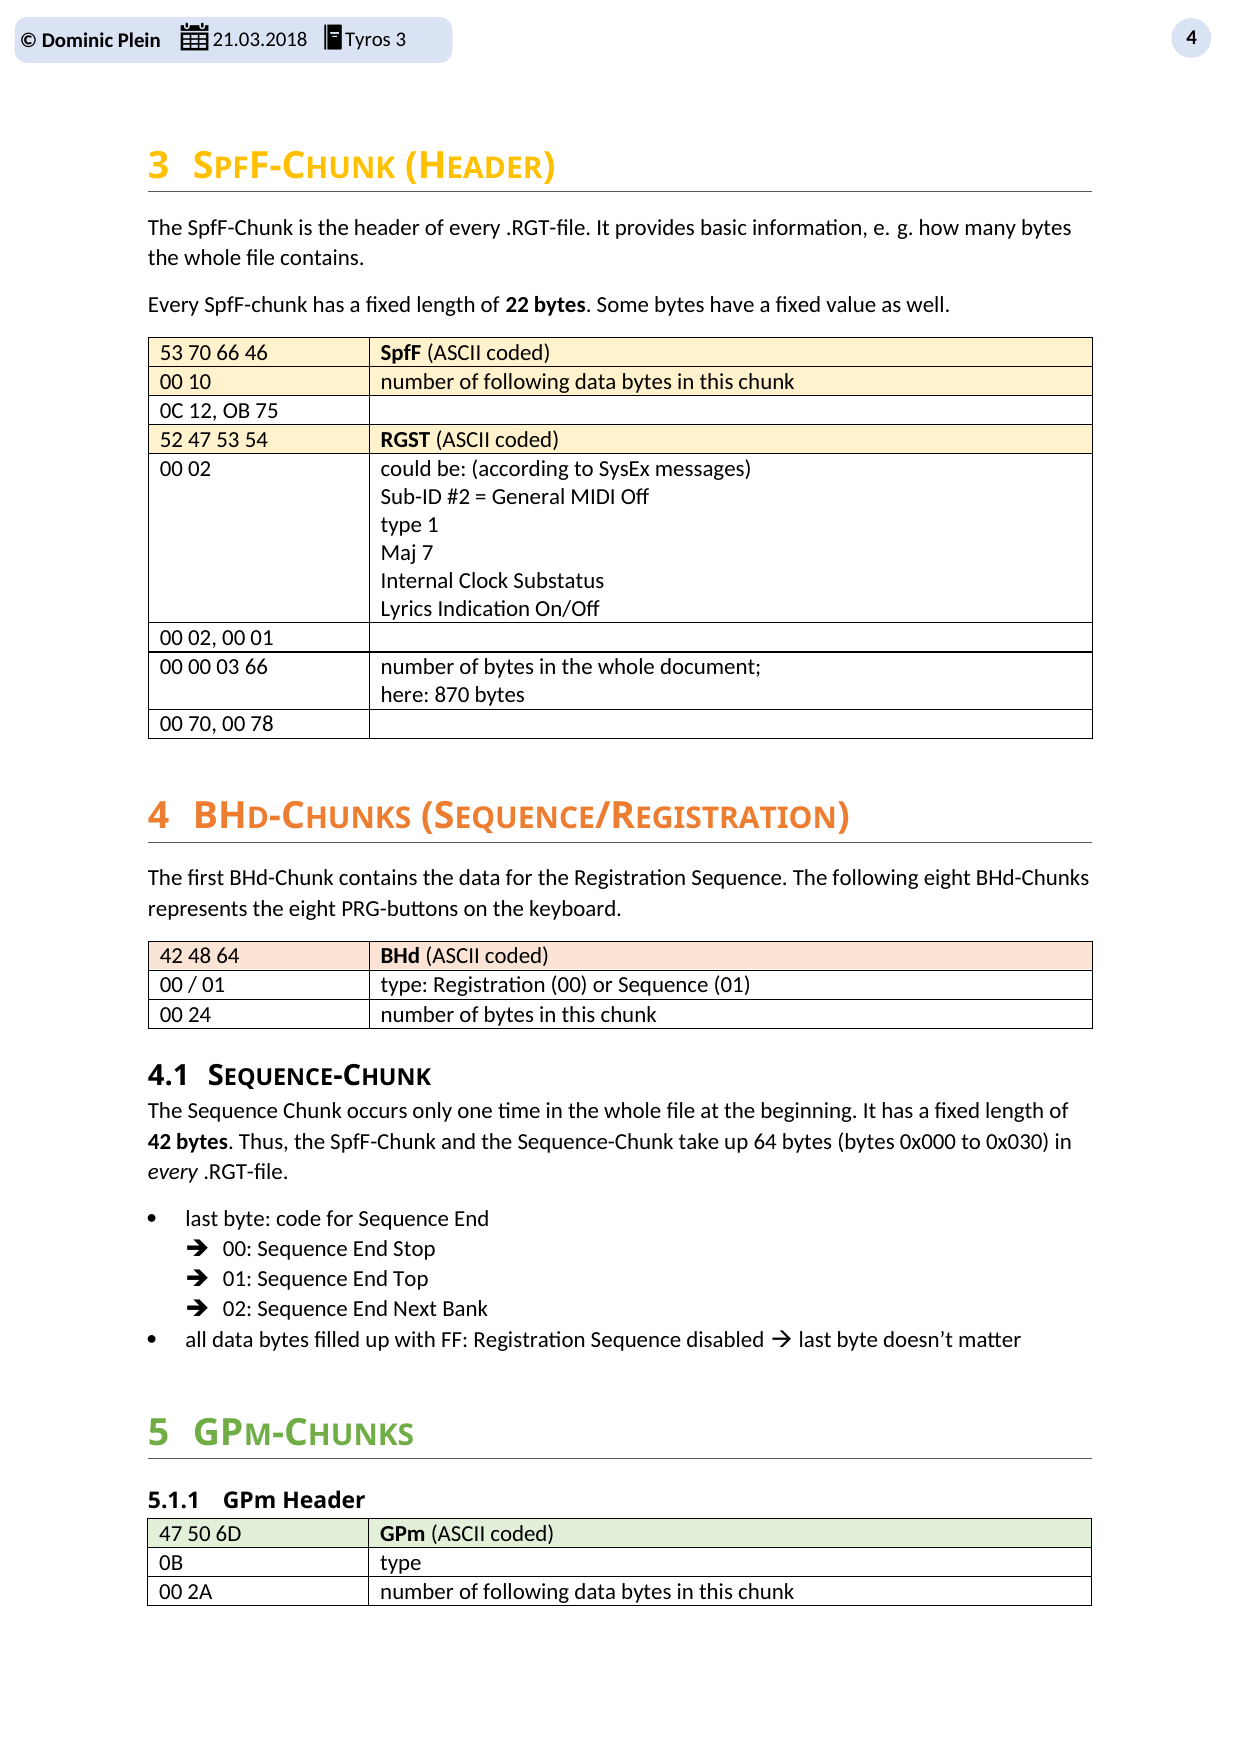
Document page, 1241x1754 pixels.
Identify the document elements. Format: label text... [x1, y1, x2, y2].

text Every SpfF-chunk has a fixed length of 22 bytes. Some bytes have a fixed value as well. [148, 290, 1092, 318]
list last byte: code for Sequence End [148, 1204, 1092, 1232]
table_cell 52 47 53 54 [149, 425, 369, 453]
list 02: Sequence End Next Bank [185, 1294, 1092, 1322]
table_cell 00 00 03 66 [149, 653, 369, 708]
subtitle SpfF-Chunk (Header) [148, 138, 1092, 191]
table_cell 00 02 [149, 454, 369, 622]
table_cell 00 24 [149, 1000, 369, 1028]
table_cell RGST (ASCII coded) [370, 425, 1092, 453]
subtitle GPm-Chunks [148, 1405, 1092, 1458]
table_cell [370, 710, 1092, 737]
table_cell number of following data bytes in this chunk [369, 1577, 1091, 1605]
table_cell type: Registration (00) or Sequence (01) [370, 971, 1092, 999]
list 00: Sequence End Stop [185, 1234, 1092, 1262]
picture [175, 17, 214, 56]
subtitle Sequence-Chunk [148, 1054, 1092, 1093]
table_cell 0B [148, 1548, 368, 1576]
table_header 53 70 66 46 [149, 338, 369, 366]
table_cell number of following data bytes in this chunk [370, 367, 1092, 395]
table_cell 00 / 01 [149, 971, 369, 999]
table_cell 00 2A [148, 1577, 368, 1605]
picture [318, 22, 348, 52]
table_cell number of bytes in the whole document; here: 870 bytes [370, 653, 1092, 708]
text The SpfF-Chunk is the header of every .RGT-file. It provides basic information, e. g. how many bytes the whole file contains. [148, 213, 1092, 271]
text The first BHd-Chunk contains the data for the Registration Sequence. The following eight BHd-Chunks represents the eight PRG-buttons on the keyboard. [148, 863, 1092, 922]
table_header 47 50 6D [148, 1519, 368, 1547]
list 01: Sequence End Top [185, 1264, 1092, 1292]
table_header BHd (ASCII coded) [370, 942, 1092, 969]
table_header GPm (ASCII coded) [369, 1519, 1091, 1547]
list all data bytes filled up with FF: Registration Sequence disabled last byte doesn’t matter [148, 1325, 1092, 1353]
table_cell 00 10 [149, 367, 369, 395]
table_header SpfF (ASCII coded) [370, 338, 1092, 366]
table_cell [370, 396, 1092, 424]
table_cell 00 70, 00 78 [149, 710, 369, 737]
table_cell number of bytes in this chunk [370, 1000, 1092, 1028]
subtitle GPm Header [148, 1484, 1092, 1515]
table_cell 0C 12, OB 75 [149, 396, 369, 424]
table_cell [370, 623, 1092, 651]
table_cell type [369, 1548, 1091, 1576]
subtitle BHd-Chunks (Sequence/Registration) [148, 788, 1092, 842]
table_header 42 48 64 [149, 942, 369, 969]
table_cell 00 02, 00 01 [149, 623, 369, 651]
table_cell could be: (according to SysEx messages) Sub-ID #2 = General MIDI Off type 1 Maj 7 Internal Clock Substatus Lyrics Indication On/Off [370, 454, 1092, 622]
text The Sequence Chunk occurs only one time in the whole file at the beginning. It has a fixed length of 42 bytes. Thus, the SpfF-Chunk and the Sequence-Chunk take up 64 bytes (bytes 0x000 to 0x030) in every .RGT-file. [148, 1097, 1092, 1185]
